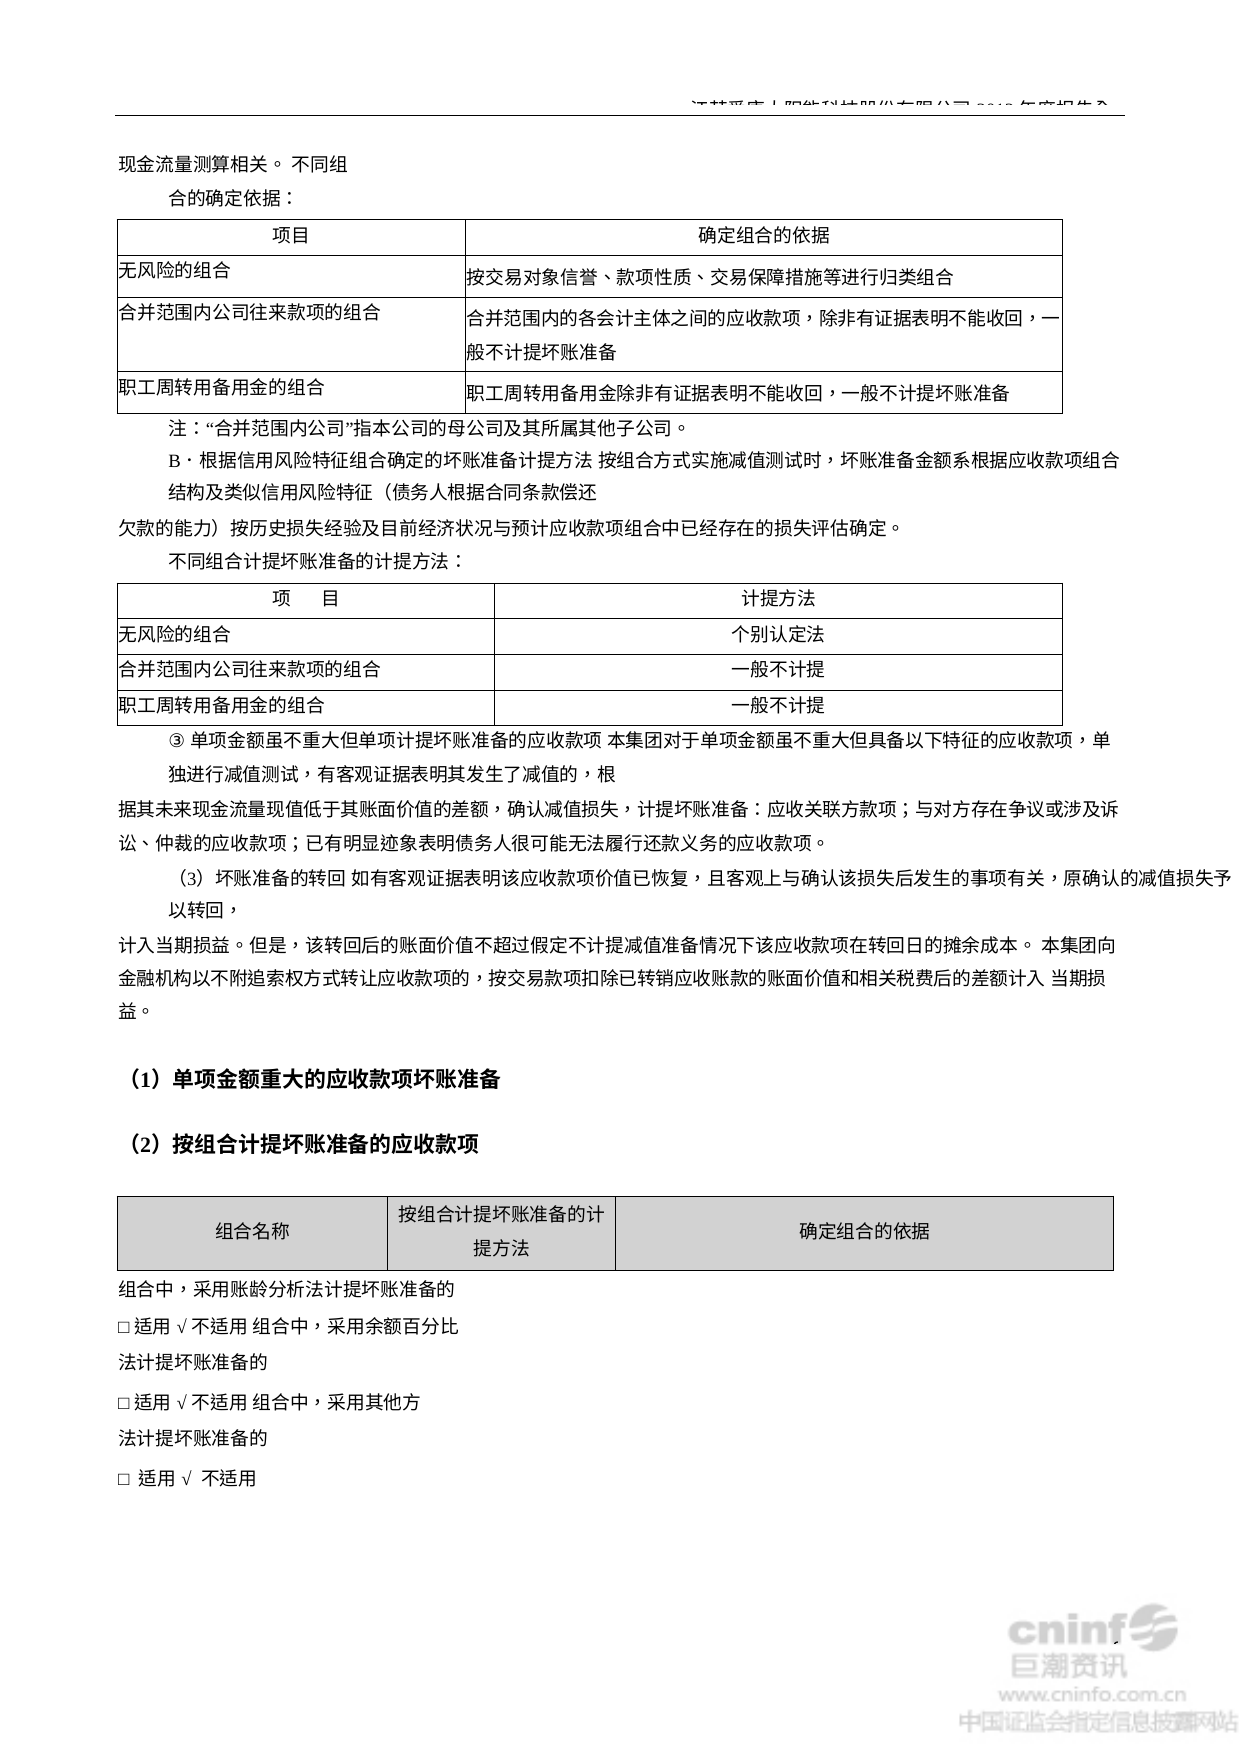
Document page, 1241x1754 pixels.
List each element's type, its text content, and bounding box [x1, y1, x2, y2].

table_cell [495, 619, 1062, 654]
text （3）坏账准备的转回 如有客观证据表明该应收款项价值已恢复，且客观上与确认该损失后发生的事项有关，原确认的减值损失予以转回， [168, 865, 1240, 922]
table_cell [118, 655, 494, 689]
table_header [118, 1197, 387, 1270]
text （2）按组合计提坏账准备的应收款项 [118, 1129, 1124, 1159]
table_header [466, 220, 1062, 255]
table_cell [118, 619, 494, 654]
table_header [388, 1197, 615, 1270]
picture [958, 1593, 1241, 1754]
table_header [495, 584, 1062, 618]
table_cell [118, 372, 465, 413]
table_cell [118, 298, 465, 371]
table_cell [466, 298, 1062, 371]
text 现金流量测算相关。 不同组合的确定依据： [118, 151, 358, 211]
text 注：“合并范围内公司”指本公司的母公司及其所属其他子公司。 [168, 416, 1124, 441]
text □ 适用 √ 不适用 [118, 1466, 1124, 1491]
subtitle （1）单项金额重大的应收款项坏账准备 [118, 1064, 1124, 1094]
text 据其未来现金流量现值低于其账面价值的差额，确认减值损失，计提坏账准备：应收关联方款项；与对方存在争议或涉及诉 讼、仲裁的应收款项；已有明显迹象表明债务人很可能无法履行还款义务的应收款项。 [118, 796, 1124, 855]
text □ 适用 √ 不适用 组合中，采用其他方法计提坏账准备的 [118, 1390, 439, 1451]
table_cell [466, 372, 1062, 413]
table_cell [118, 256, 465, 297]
text 计入当期损益。但是，该转回后的账面价值不超过假定不计提减值准备情况下该应收款项在转回日的摊余成本。 本集团向金融机构以不附追索权方式转让应收款项的，按交易款项扣除已转销应收账款的账面价值和相关税费后的差额计入 当期损益。 [118, 932, 1124, 1024]
text □ 适用 √ 不适用 组合中，采用余额百分比法计提坏账准备的 [118, 1313, 476, 1375]
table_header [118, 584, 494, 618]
text 组合中，采用账龄分析法计提坏账准备的 [118, 1276, 1124, 1302]
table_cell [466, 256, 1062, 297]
text B．根据信用风险特征组合确定的坏账准备计提方法 按组合方式实施减值测试时，坏账准备金额系根据应收款项组合结构及类似信用风险特征（债务人根据合同条款偿还 [168, 448, 1124, 505]
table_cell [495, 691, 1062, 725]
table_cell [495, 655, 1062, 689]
text 欠款的能力）按历史损失经验及目前经济状况与预计应收款项组合中已经存在的损失评估确定。 不同组合计提坏账准备的计提方法： [118, 515, 907, 574]
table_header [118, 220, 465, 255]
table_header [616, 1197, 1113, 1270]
text ③ 单项金额虽不重大但单项计提坏账准备的应收款项 本集团对于单项金额虽不重大但具备以下特征的应收款项，单独进行减值测试，有客观证据表明其发生了减值的，根 [168, 728, 1124, 787]
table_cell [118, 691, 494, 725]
